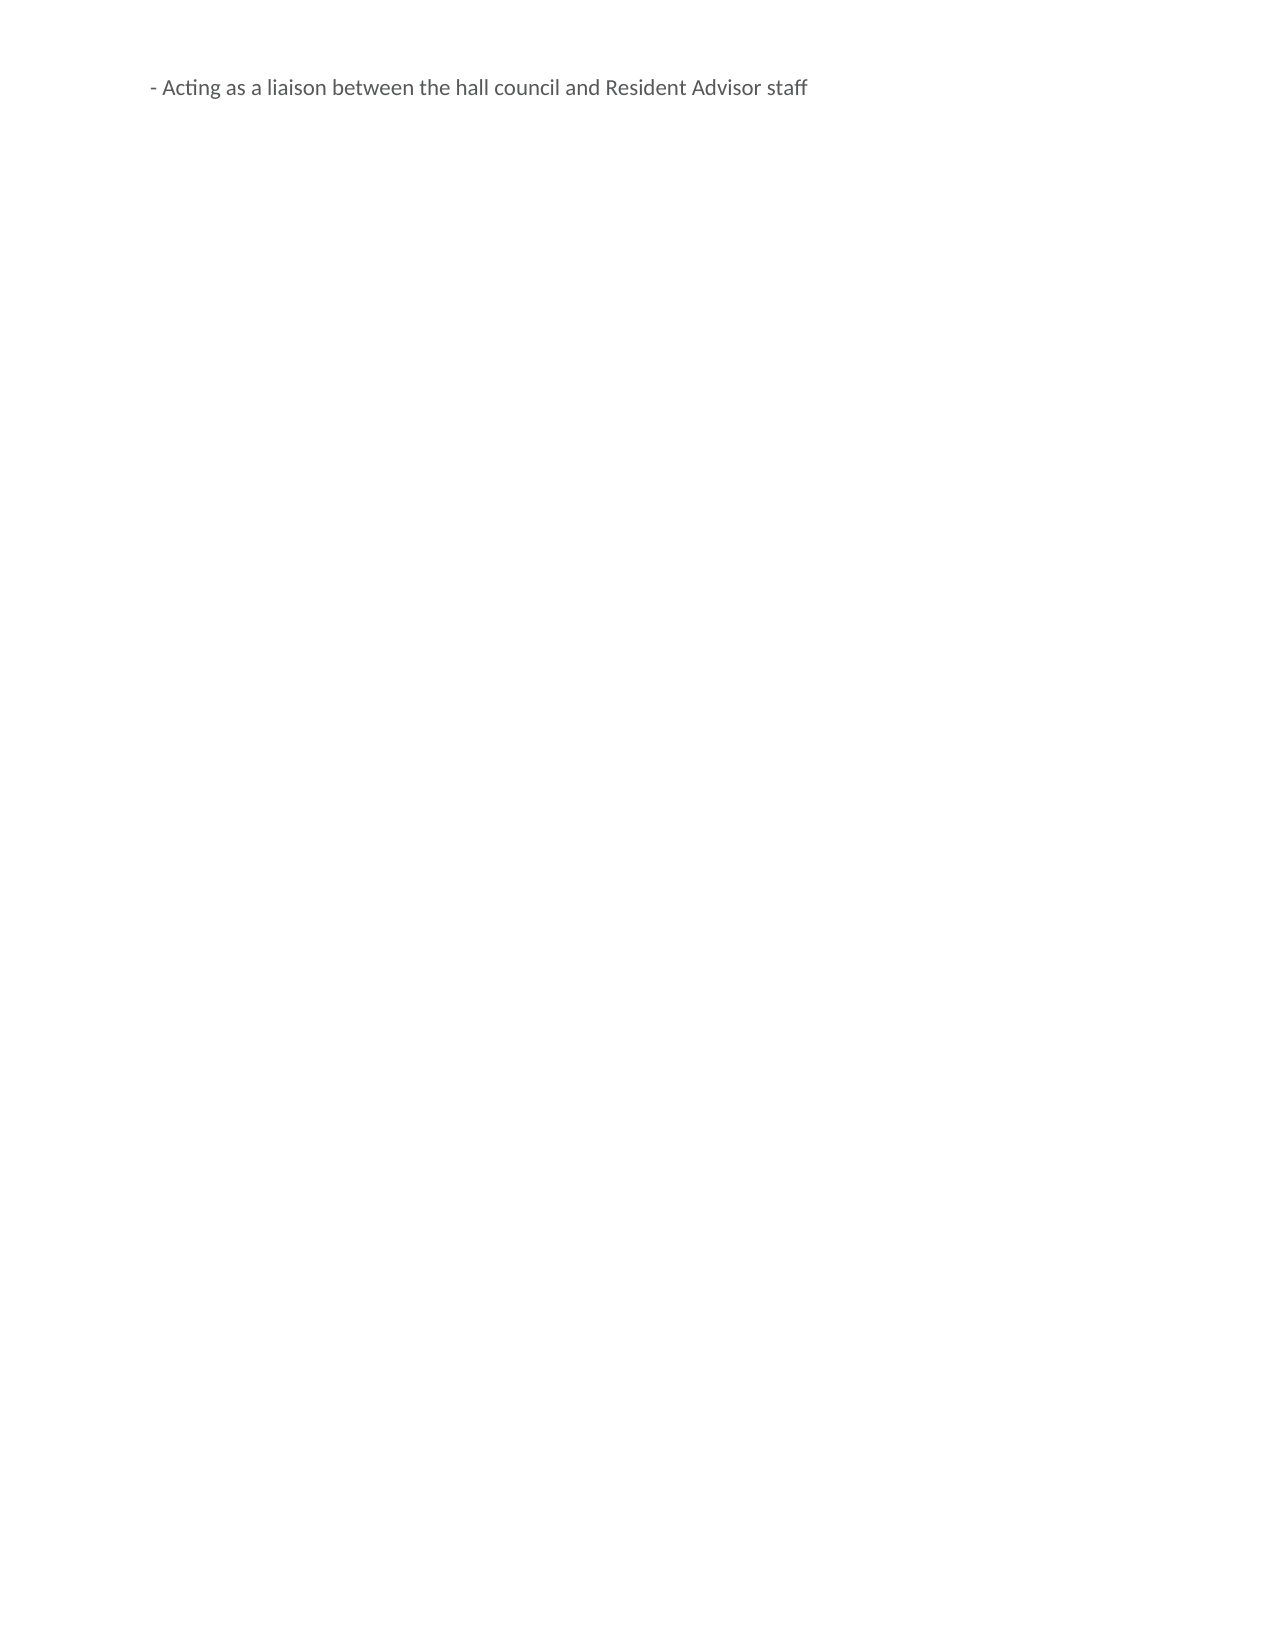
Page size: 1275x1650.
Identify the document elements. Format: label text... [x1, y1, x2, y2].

text - Acting as a liaison between the hall council and Resident Advisor staff [72, 75, 1200, 100]
